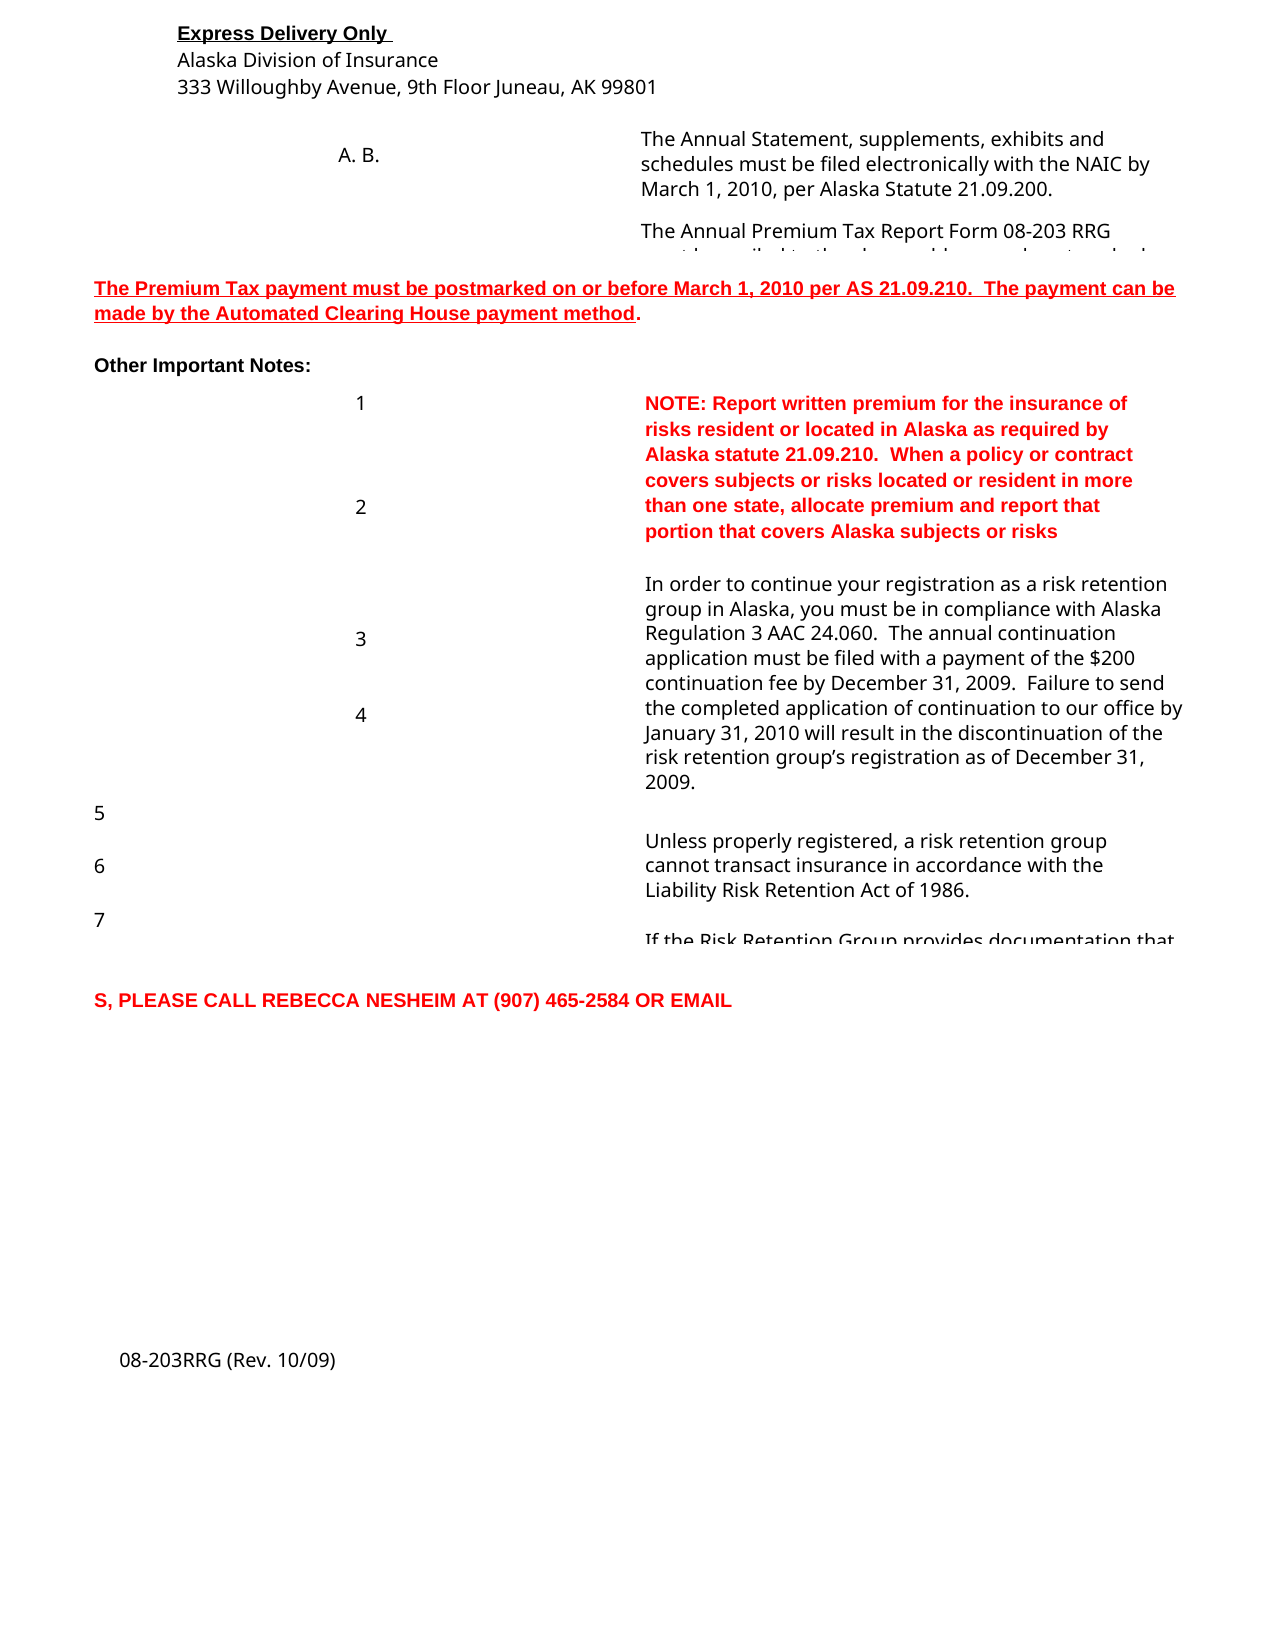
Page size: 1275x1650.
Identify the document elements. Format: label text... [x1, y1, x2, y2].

text The Premium Tax payment must be postmarked on or before March 1, 2010 per AS 21.09.210. The payment can be made by the Automated Clearing House payment method. [94, 274, 1191, 326]
table_header The Annual Statement, supplements, exhibits and schedules must be filed electronically with the NAIC by March 1, 2010, per Alaska Statute 21.09.200. The Annual Premium Tax Report Form 08-203 RRG must be mailed to the above address and postmarked on or before March 1, 2010. [633, 124, 1181, 250]
text 08-203RRG (Rev. 10/09) [114, 1345, 1191, 1373]
table_header NOTE: Report written premium for the insurance of risks resident or located in Alaska as required by Alaska statute 21.09.210. When a policy or contract covers subjects or risks located or resident in more than one state, allocate premium and report that portion that covers Alaska subjects or risks In order to continue your registration as a risk retention group in Alaska, you must be in compliance with Alaska Regulation 3 AAC 24.060. The annual continuation application must be filed with a payment of the $200 continuation fee by December 31, 2009. Failure to send the completed application of continuation to our office by January 31, 2010 will result in the discontinuation of the risk retention group’s registration as of December 31, 2009. Unless properly registered, a risk retention group cannot transact insurance in accordance with the Liability Risk Retention Act of 1986. If the Risk Retention Group provides documentation that the proper collection, reporting and payment of applicable taxes has been done by an Alaska Licensed Surplus Lines Broker (resident or nonresident) (AS 21.34.180), the liability for the payment of that portion of the tax is waived. If the due date falls on a weekend or holiday, payment is due the next business day. Premium tax refunds must be requested by letter and include supporting documentation. The official premium tax/fees contact name, address, phone, fax, & email will change to the information on the report. [635, 383, 1183, 944]
text S, PLEASE CALL REBECCA NESHEIM AT (907) 465-2584 OR EMAIL [94, 987, 1026, 1013]
table_header 1 2 3 4 5 6 7 [87, 383, 635, 944]
text Other Important Notes: [94, 350, 1191, 378]
table_header A. B. [85, 124, 633, 250]
text Express Delivery Only Alaska Division of Insurance 333 Willoughby Avenue, 9th Floor Juneau, AK 99801 [177, 18, 1101, 99]
